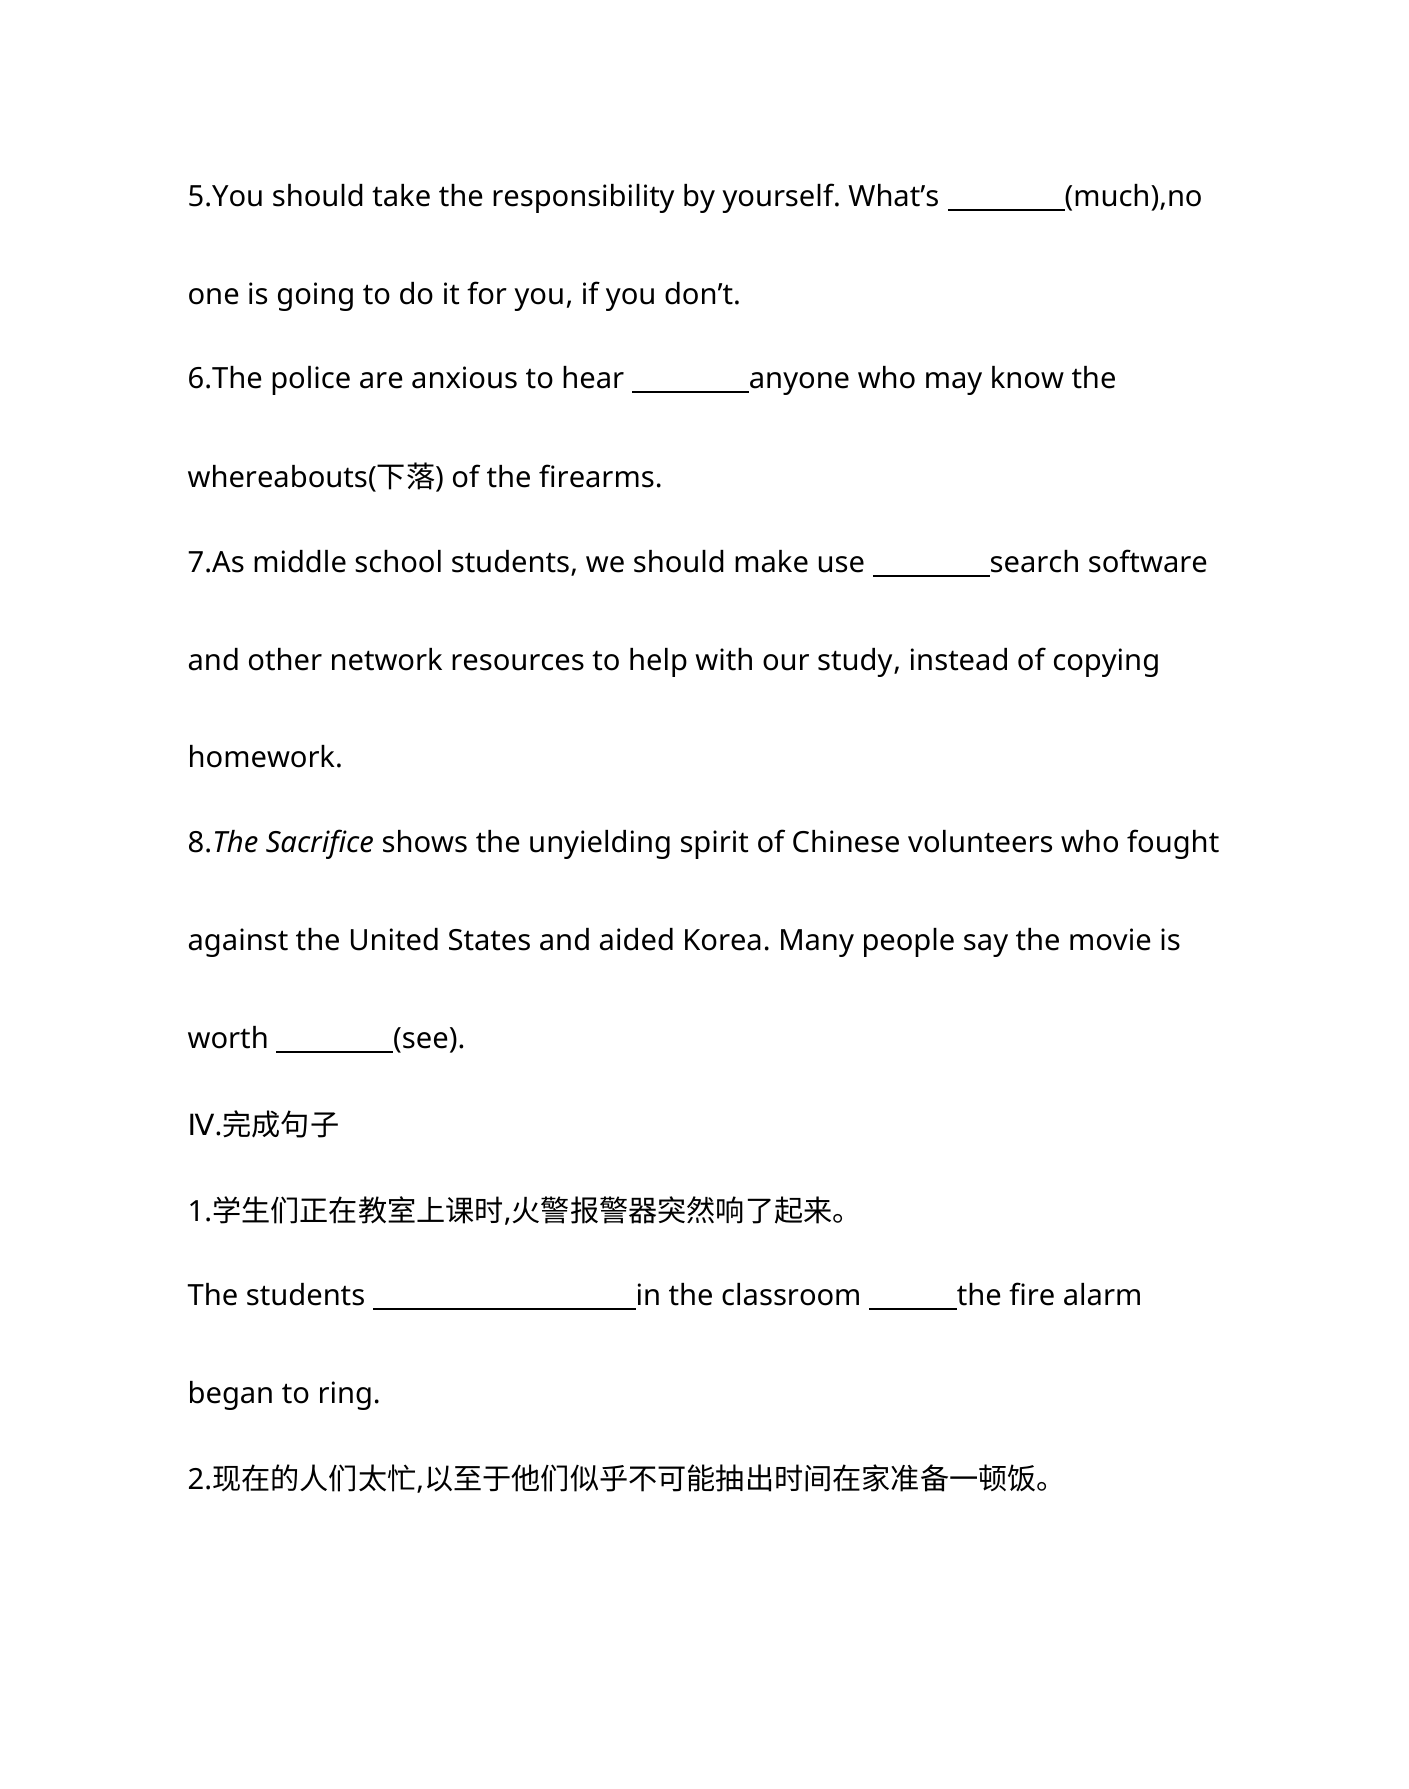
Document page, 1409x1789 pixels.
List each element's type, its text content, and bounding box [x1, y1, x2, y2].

text 1.学生们正在教室上课时,火警报警器突然响了起来。 [187, 1176, 1221, 1241]
text 7.As middle school students, we should make use search software and other network resources to help with our study, instead of copying homework. [187, 529, 1221, 789]
text 8.The Sacrifice shows the unyielding spirit of Chinese volunteers who fought against the United States and aided Korea. Many people say the movie is worth (see). [187, 809, 1221, 1069]
text 5.You should take the responsibility by yourself. What’s (much),no one is going to do it for you, if you don’t. [187, 163, 1221, 325]
text 6.The police are anxious to hear anyone who may know the whereabouts(下落) of the firearms. [187, 345, 1221, 508]
text Ⅳ.完成句子 [187, 1090, 1221, 1155]
text The students in the classroom the fire alarm began to ring. [187, 1262, 1221, 1424]
text 2.现在的人们太忙,以至于他们似乎不可能抽出时间在家准备一顿饭。 [187, 1444, 1221, 1509]
